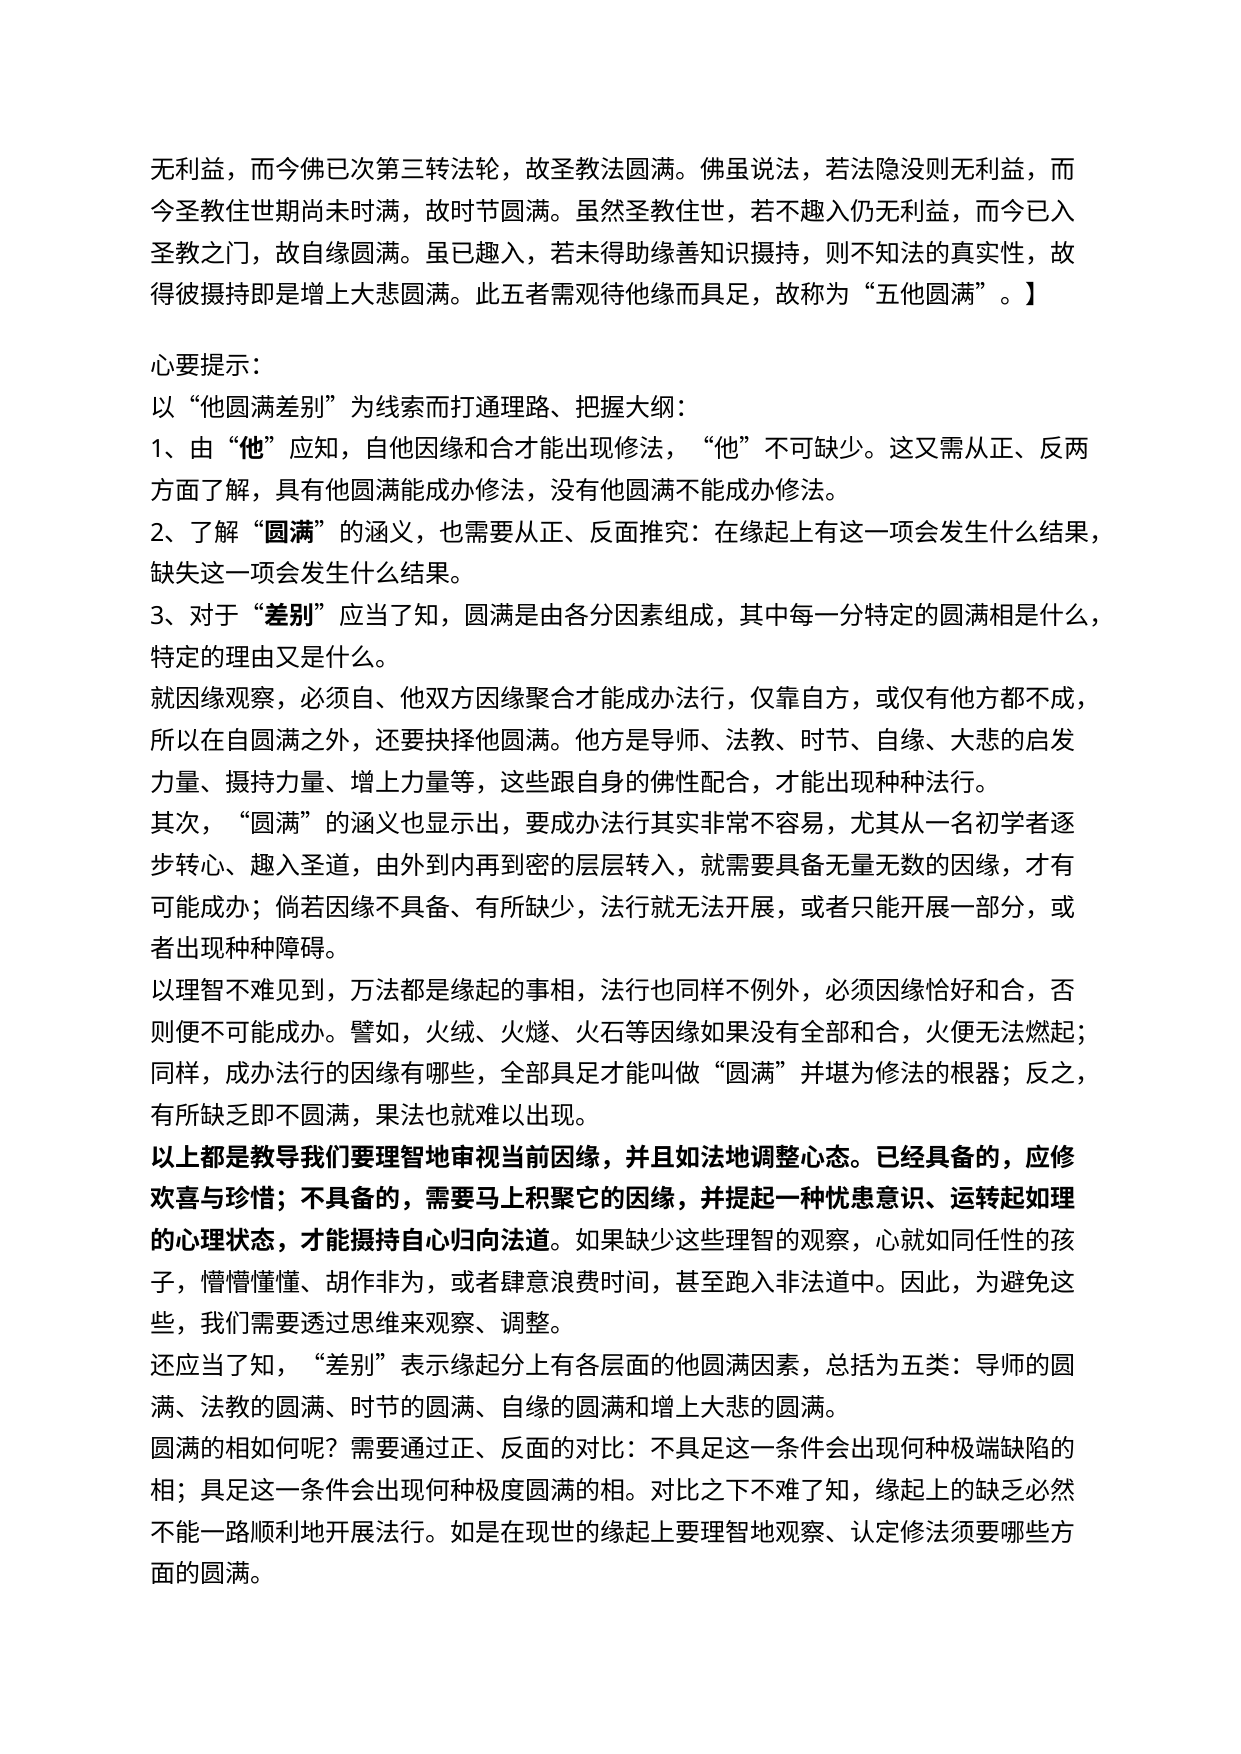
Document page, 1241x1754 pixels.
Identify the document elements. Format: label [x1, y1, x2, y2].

text [150, 150, 1090, 341]
text [150, 345, 1090, 1590]
